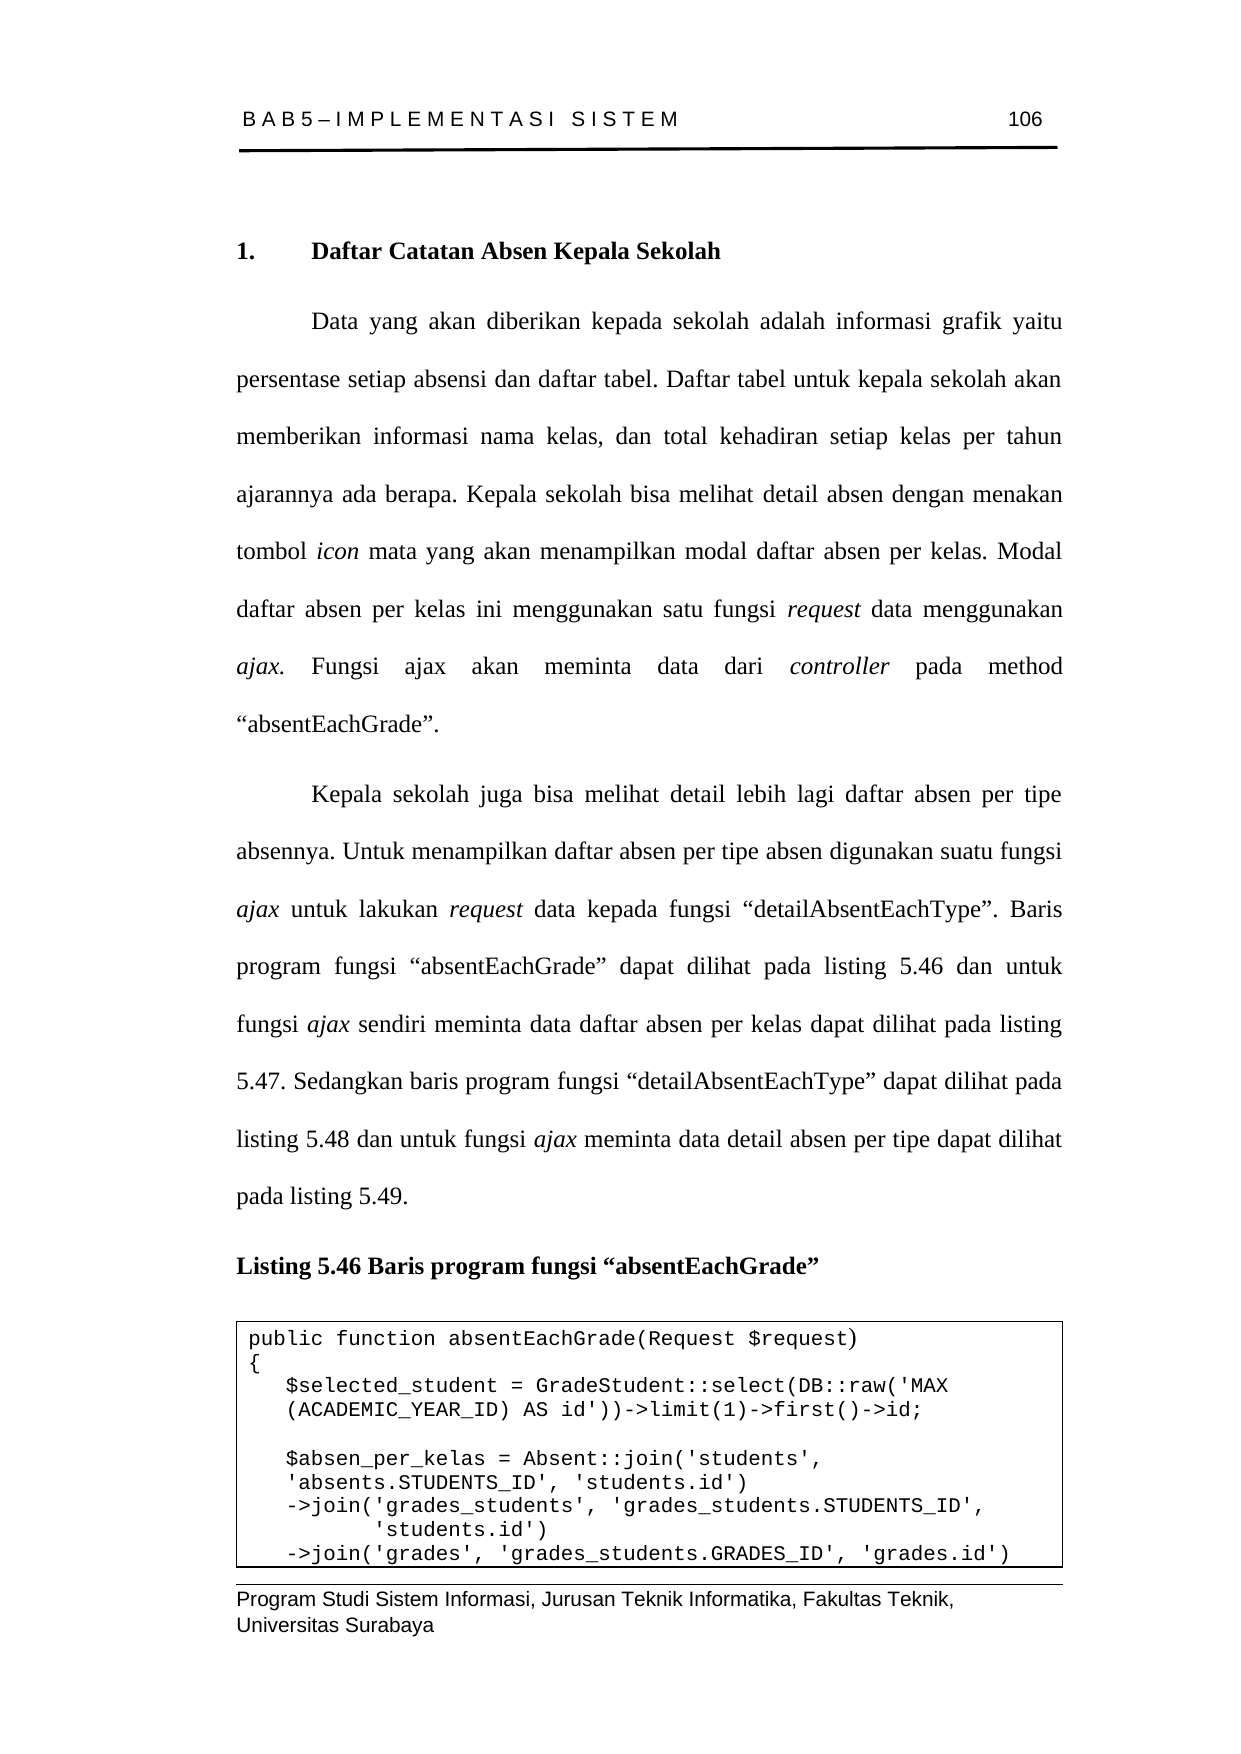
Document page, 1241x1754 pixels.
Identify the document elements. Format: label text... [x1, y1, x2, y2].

text Kepala sekolah juga bisa melihat detail lebih lagi daftar absen per tipe absennya. Untuk menampilkan daftar absen per tipe absen digunakan suatu fungsi ajax untuk lakukan request data kepada fungsi “detailAbsentEachType”. Baris program fungsi “absentEachGrade” dapat dilihat pada listing 5.46 dan untuk fungsi ajax sendiri meminta data daftar absen per kelas dapat dilihat pada listing 5.47. Sedangkan baris program fungsi “detailAbsentEachType” dapat dilihat pada listing 5.48 dan untuk fungsi ajax meminta data detail absen per tipe dapat dilihat pada listing 5.49. [236, 779, 1063, 1210]
text Listing 5.46 Baris program fungsi “absentEachGrade” [236, 1251, 1063, 1280]
text Data yang akan diberikan kepada sekolah adalah informasi grafik yaitu persentase setiap absensi dan daftar tabel. Daftar tabel untuk kepala sekolah akan memberikan informasi nama kelas, dan total kehadiran setiap kelas per tahun ajarannya ada berapa. Kepala sekolah bisa melihat detail absen dengan menakan tombol icon mata yang akan menampilkan modal daftar absen per kelas. Modal daftar absen per kelas ini menggunakan satu fungsi request data menggunakan ajax. Fungsi ajax akan meminta data dari controller pada method “absentEachGrade”. [236, 306, 1063, 737]
text 1. Daftar Catatan Absen Kepala Sekolah [236, 236, 1063, 265]
